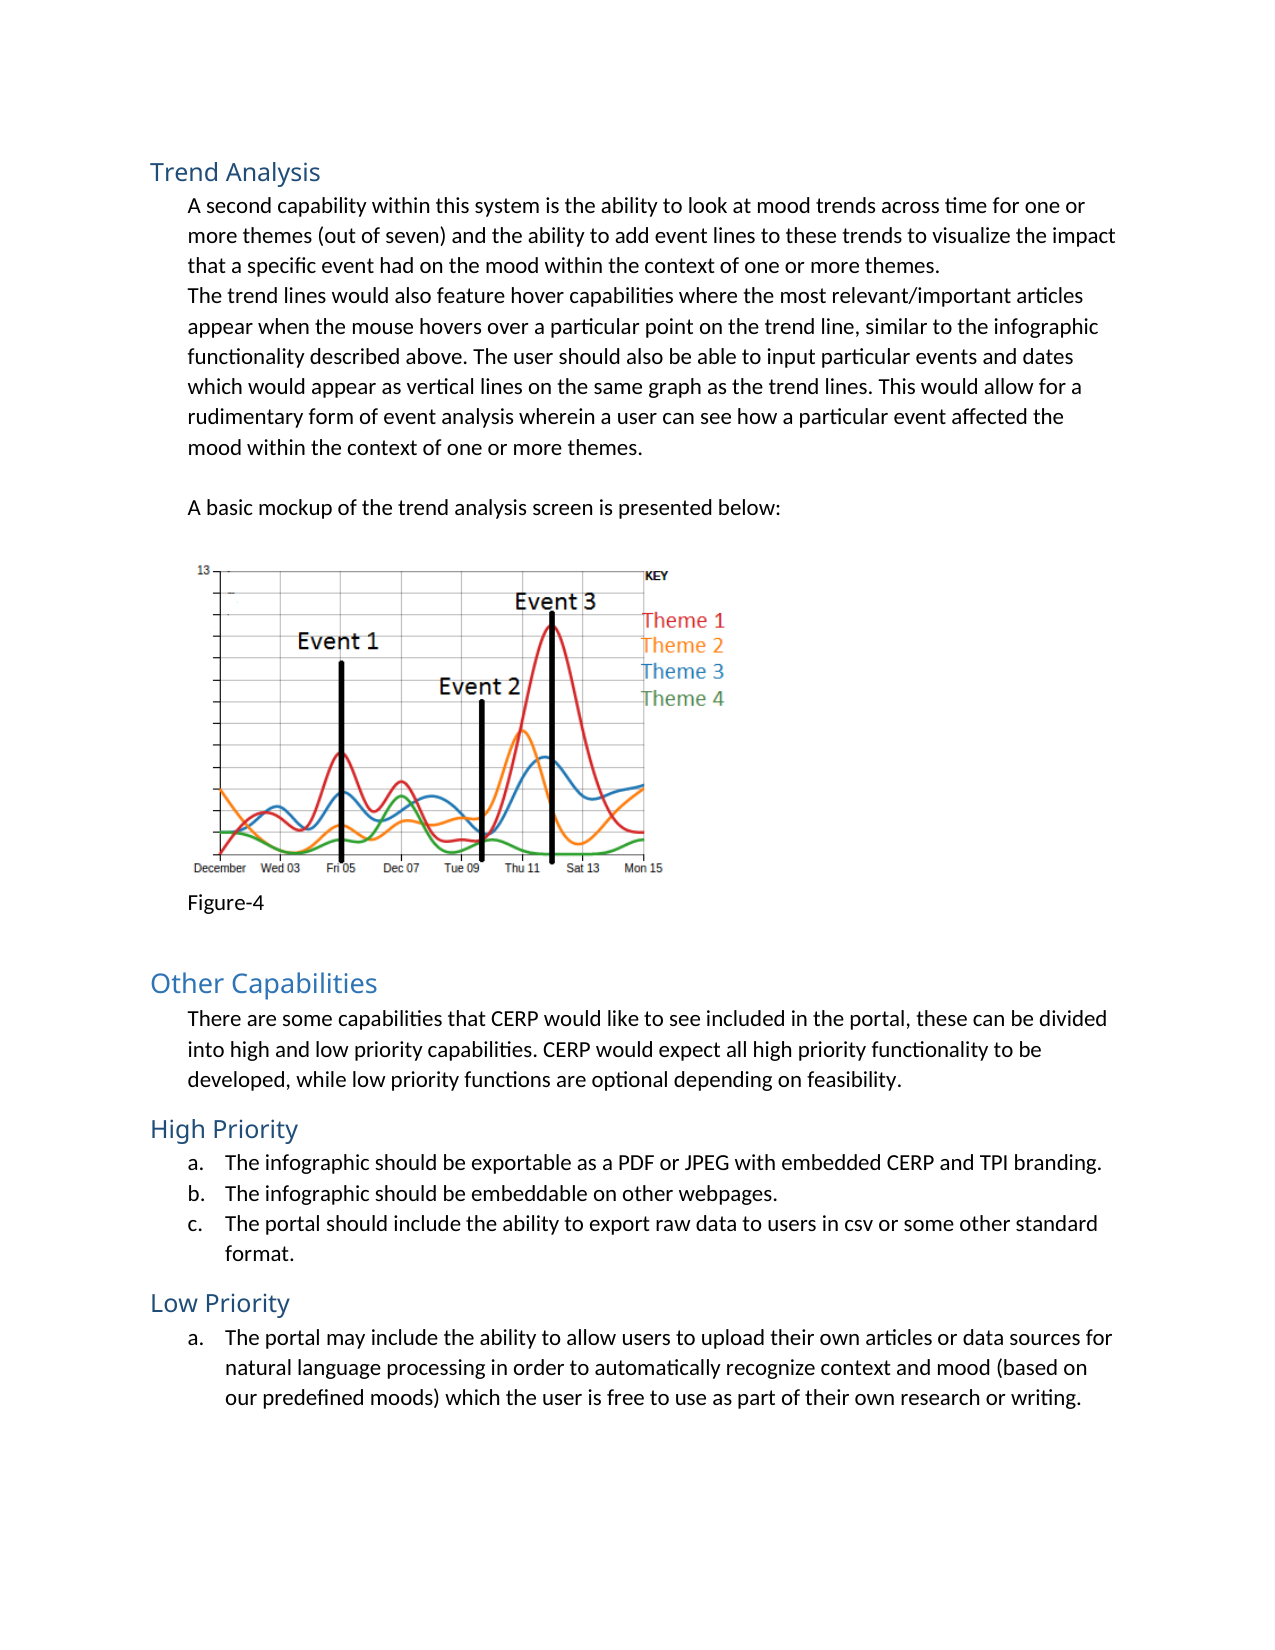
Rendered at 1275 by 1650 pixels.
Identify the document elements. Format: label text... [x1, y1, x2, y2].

list A second capability within this system is the ability to look at mood trends across time for one or more themes (out of seven) and the ability to add event lines to these trends to visualize the impact that a specific event had on the mood within the context of one or more themes. [187, 191, 1125, 279]
list The portal should include the ability to export raw data to users in csv or some other standard format. [187, 1209, 1125, 1267]
list The trend lines would also feature hover capabilities where the most relevant/important articles appear when the mouse hovers over a particular point on the trend line, similar to the infographic functionality described above. The user should also be able to input particular events and dates which would appear as vertical lines on the same graph as the trend lines. This would allow for a rudimentary form of event analysis wherein a user can see how a particular event affected the mood within the context of one or more themes. [187, 282, 1125, 461]
list A basic mockup of the trend analysis screen is presented below: [187, 493, 1125, 521]
subtitle Trend Analysis [150, 154, 1125, 188]
list The infographic should be exportable as a PDF or JPEG with embedded CERP and TPI branding. [187, 1148, 1125, 1177]
subtitle Low Priority [150, 1286, 1125, 1320]
list The portal may include the ability to allow users to upload their own articles or data sources for natural language processing in order to automatically recognize context and mood (based on our predefined moods) which the user is free to use as part of their own research or writing. [187, 1323, 1125, 1411]
subtitle Other Capabilities [150, 965, 1125, 1002]
subtitle High Priority [150, 1112, 1125, 1146]
text There are some capabilities that CERP would like to see included in the portal, these can be divided into high and low priority capabilities. CERP would expect all high priority functionality to be developed, while low priority functions are optional depending on feasibility. [187, 1004, 1125, 1093]
picture [187, 553, 727, 886]
list The infographic should be embeddable on other webpages. [187, 1179, 1125, 1207]
list Figure-4 [187, 888, 1125, 916]
